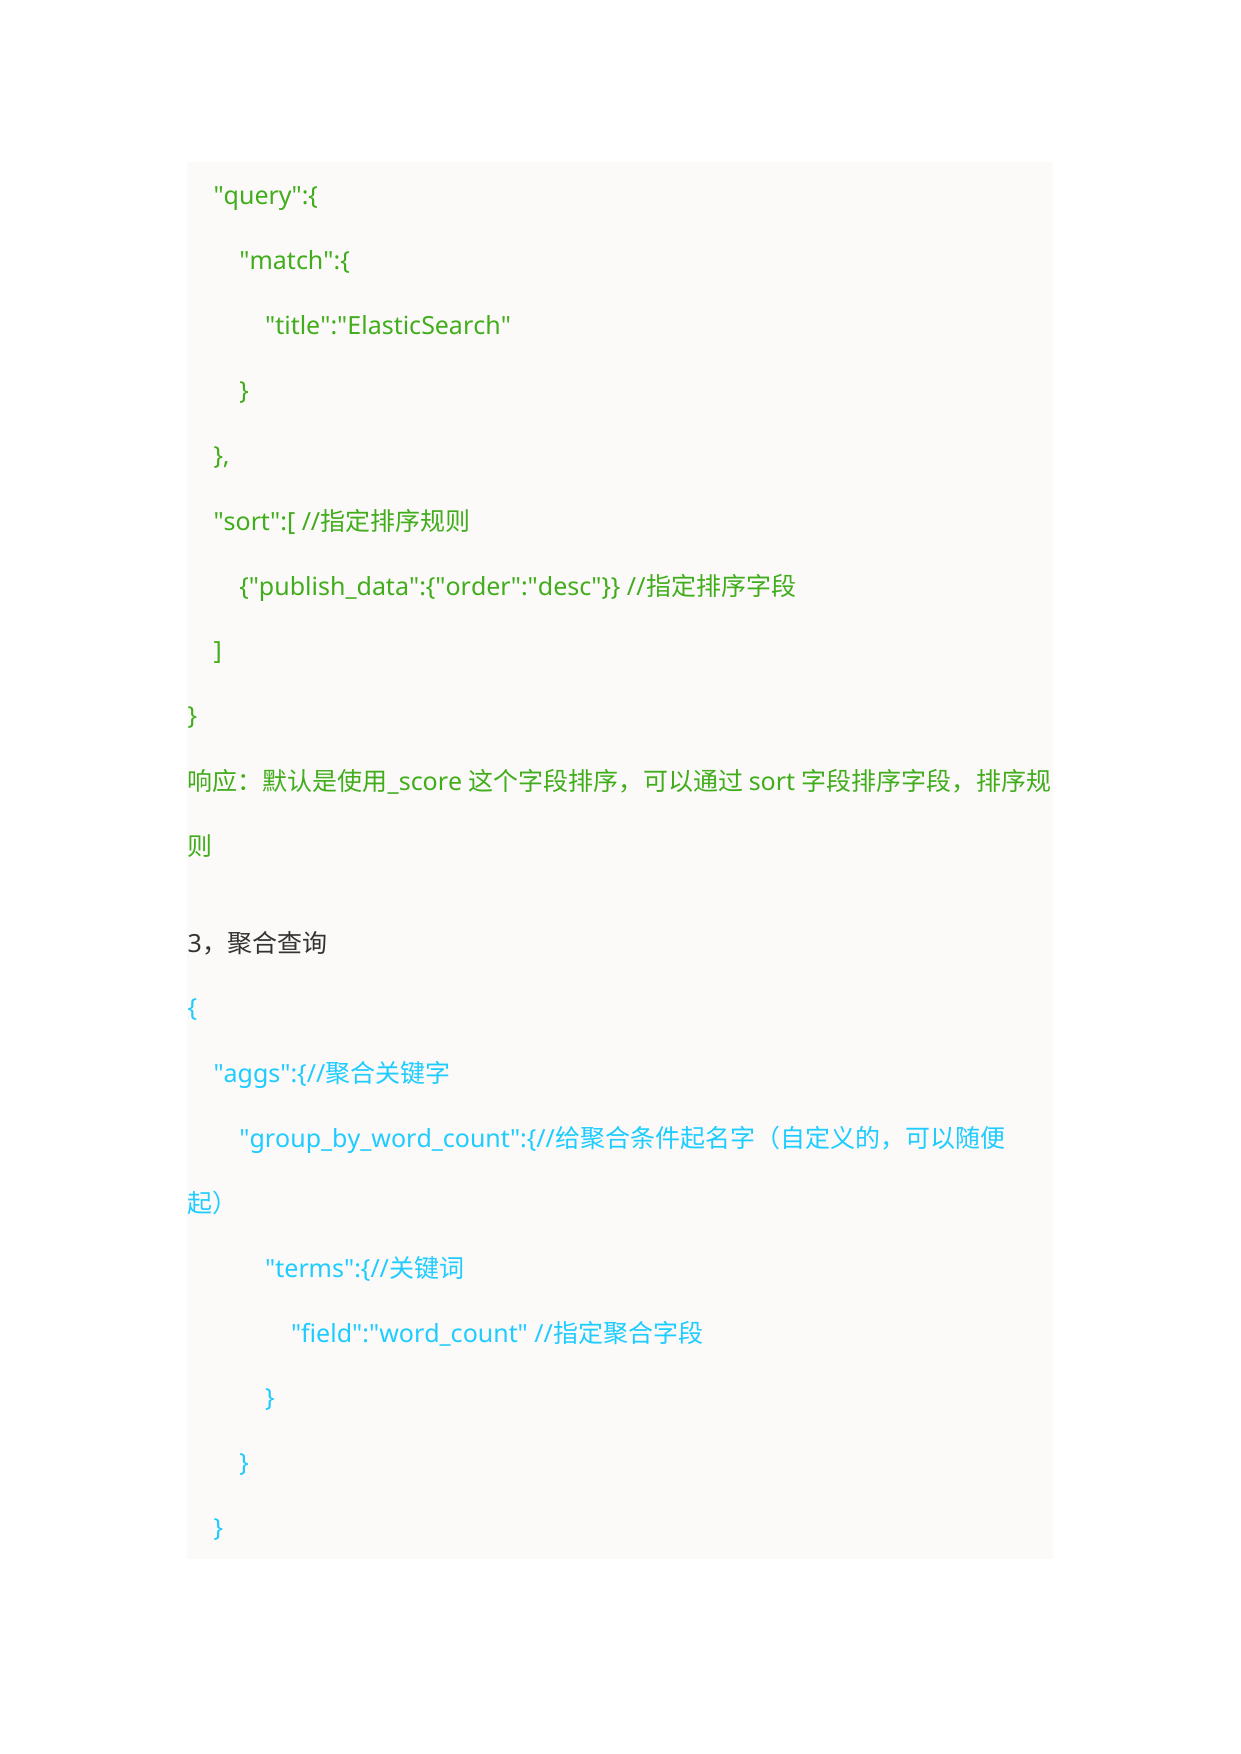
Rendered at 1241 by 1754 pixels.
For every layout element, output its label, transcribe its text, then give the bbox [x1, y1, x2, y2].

text "aggs":{//聚合关键字 [187, 1039, 1053, 1104]
text 3，聚合查询 [187, 909, 1053, 974]
text } [187, 1429, 1053, 1494]
text ] [187, 617, 1053, 682]
text } [187, 682, 1053, 747]
text { [187, 974, 1053, 1039]
text }, [187, 422, 1053, 487]
text } [187, 357, 1053, 422]
text "query":{ [187, 162, 1053, 227]
text } [187, 1364, 1053, 1429]
text "title":"ElasticSearch" [187, 292, 1053, 357]
text "match":{ [187, 227, 1053, 292]
text 响应：默认是使用_score 这个字段排序，可以通过sort 字段排序字段，排序规则 [187, 747, 1053, 877]
text {"publish_data":{"order":"desc"}} //指定排序字段 [187, 552, 1053, 617]
text "field":"word_count" //指定聚合字段 [187, 1299, 1053, 1364]
text "group_by_word_count":{//给聚合条件起名字（自定义的，可以随便起） [187, 1104, 1053, 1234]
text "terms":{//关键词 [187, 1234, 1053, 1299]
text "sort":[ //指定排序规则 [187, 487, 1053, 552]
text } [187, 1494, 1053, 1559]
